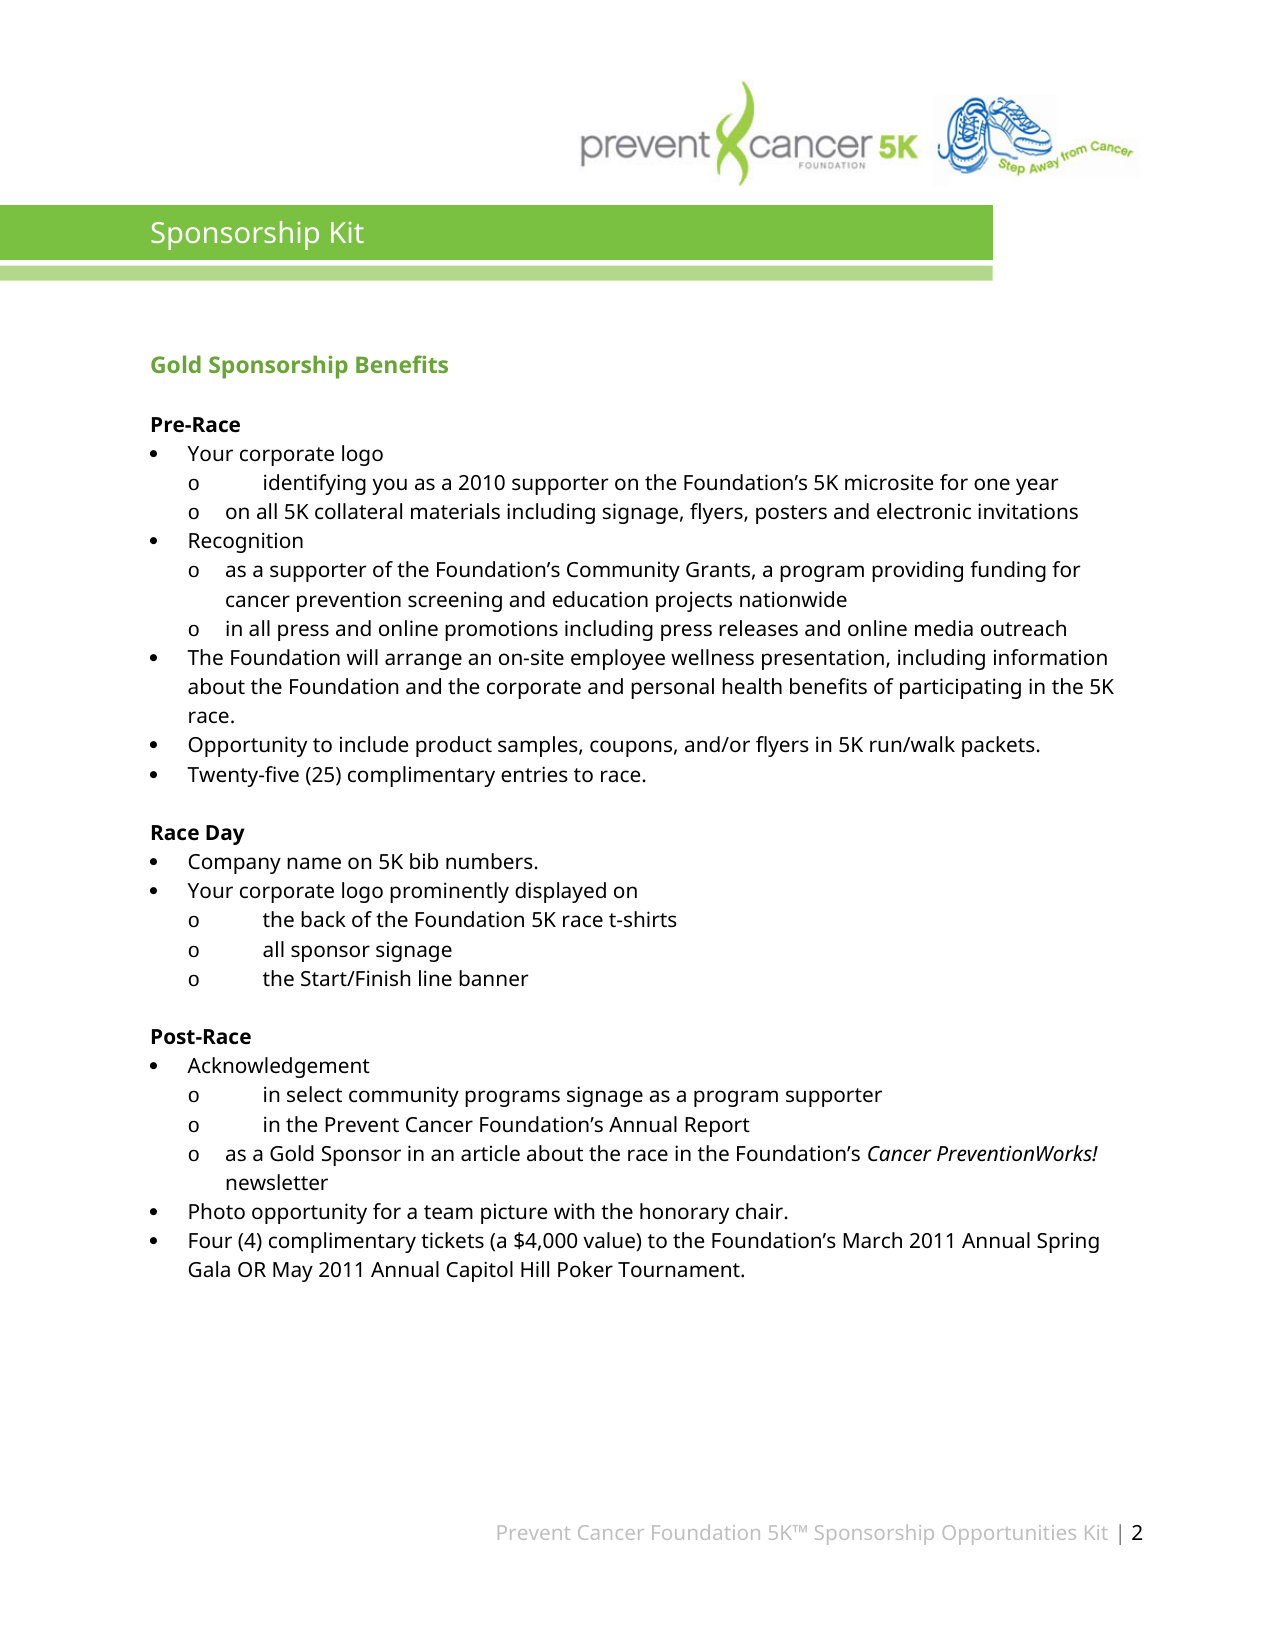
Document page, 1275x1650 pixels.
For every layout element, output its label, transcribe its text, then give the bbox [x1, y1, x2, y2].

list as a Gold Sponsor in an article about the race in the Foundation’s Cancer PreventionWorks! newsletter [187, 1138, 1143, 1196]
list Your corporate logo prominently displayed on [150, 875, 1143, 904]
list identifying you as a 2010 supporter on the Foundation’s 5K microsite for one year [187, 467, 1143, 496]
list as a supporter of the Foundation’s Community Grants, a program providing funding for cancer prevention screening and education projects nationwide [187, 554, 1143, 613]
list Four (4) complimentary tickets (a $4,000 value) to the Foundation’s March 2011 Annual Spring Gala OR May 2011 Annual Capitol Hill Poker Tournament. [150, 1225, 1143, 1284]
list Recognition [150, 525, 1143, 554]
list Your corporate logo [150, 438, 1143, 467]
text Post-Race [150, 1021, 1143, 1050]
list the Start/Finish line banner [187, 963, 1143, 992]
text Pre-Race [150, 409, 1143, 438]
text Race Day [150, 817, 1143, 846]
text Gold Sponsorship Benefits Sponsor Level: $25,000 [150, 349, 1143, 380]
list in select community programs signage as a program supporter [187, 1079, 1143, 1109]
list Company name on 5K bib numbers. [150, 846, 1143, 875]
list in all press and online promotions including press releases and online media outreach [187, 613, 1143, 642]
list the back of the Foundation 5K race t-shirts [187, 904, 1143, 934]
list The Foundation will arrange an on-site employee wellness presentation, including information about the Foundation and the corporate and personal health benefits of participating in the 5K race. [150, 642, 1143, 729]
list Photo opportunity for a team picture with the honorary chair. [150, 1196, 1143, 1225]
list on all 5K collateral materials including signage, flyers, posters and electronic invitations [187, 496, 1143, 525]
list all sponsor signage [187, 934, 1143, 963]
list Acknowledgement [150, 1050, 1143, 1079]
list Twenty-five (25) complimentary entries to race. [150, 759, 1143, 788]
picture [572, 74, 1144, 192]
list Opportunity to include product samples, coupons, and/or flyers in 5K run/walk packets. [150, 729, 1143, 759]
list in the Prevent Cancer Foundation’s Annual Report [187, 1109, 1143, 1138]
